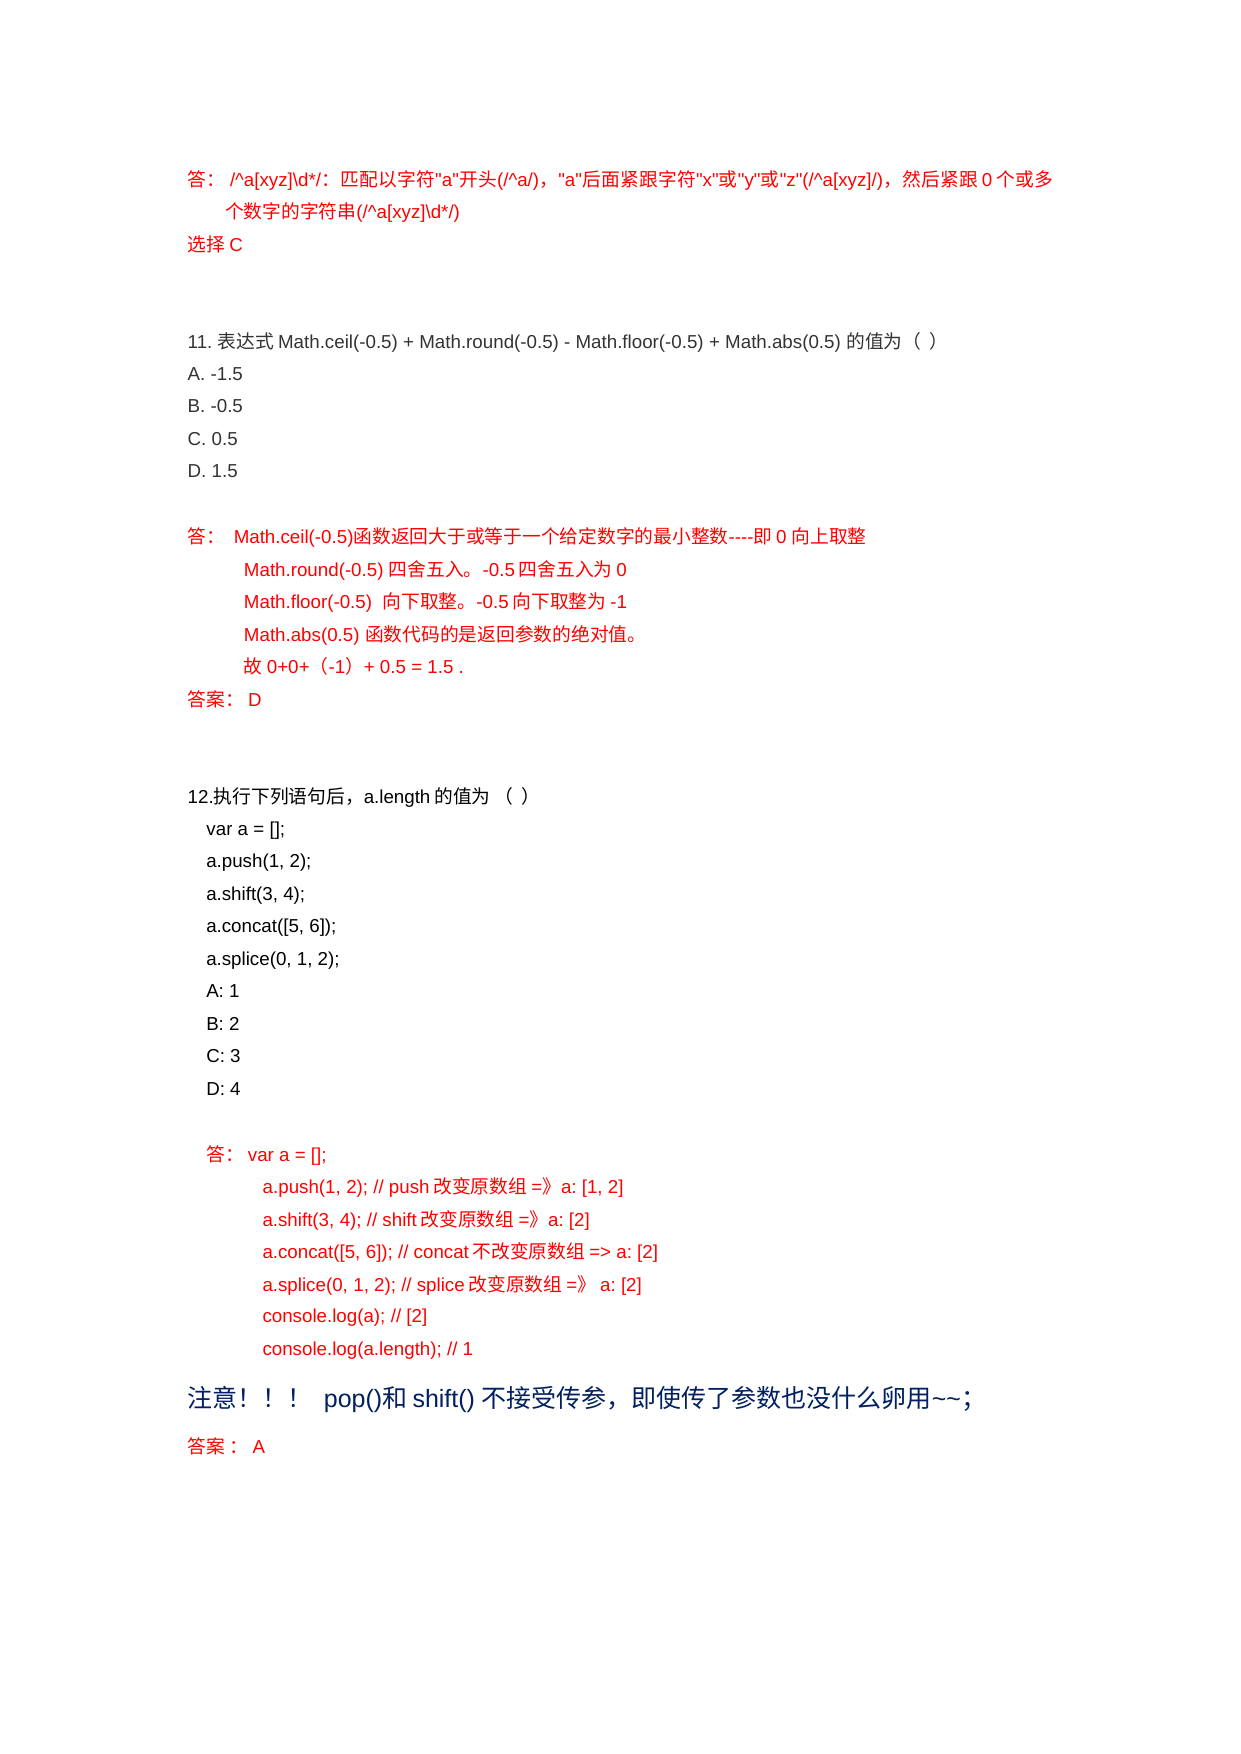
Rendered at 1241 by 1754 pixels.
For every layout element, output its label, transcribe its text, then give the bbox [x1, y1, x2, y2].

list C: 3 [206, 1039, 1053, 1072]
list var a = []; [187, 812, 1053, 844]
list 0.5 [187, 422, 1053, 454]
list Math.floor(-0.5) 向下取整。-0.5向下取整为 -1 [187, 584, 1053, 617]
list 注意！！！ pop()和shift() 不接受传参，即使传了参数也没什么卵用~~； [187, 1364, 1053, 1429]
list Math.abs(0.5) 函数代码的是返回参数的绝对值。 [187, 617, 1053, 649]
list a.push(1, 2); // push改变原数组 =》a: [1, 2] [187, 1169, 1053, 1202]
list a.splice(0, 1, 2); // splice改变原数组 =》 a: [2] [206, 1267, 1053, 1299]
list Math.round(-0.5) 四舍五入。-0.5四舍五入为0 [187, 552, 1053, 584]
list a.concat([5, 6]); // concat不改变原数组 => a: [2] [206, 1234, 1053, 1267]
list console.log(a); // [2] [206, 1299, 1053, 1332]
list 12.执行下列语句后，a.length的值为 （ ） [187, 779, 1053, 812]
list 选择 C [187, 227, 1053, 259]
list 答： /^a[xyz]\d*/：匹配以字符"a"开头(/^a/)，"a"后面紧跟字符"x"或"y"或"z"(/^a[xyz]/)，然后紧跟0个或多个数字的字符串(/^a[xyz]\d*/) [187, 162, 1053, 227]
list a.shift(3, 4); // shift改变原数组 =》a: [2] [206, 1202, 1053, 1234]
list 1.5 [187, 454, 1053, 487]
list 答案： D [187, 682, 1053, 714]
list 答： var a = []; [206, 1137, 1053, 1169]
list -1.5 [187, 357, 1053, 389]
list 故 0+0+（-1）+ 0.5 = 1.5 . [187, 649, 1053, 682]
list 表达式 Math.ceil(-0.5) + Math.round(-0.5) - Math.floor(-0.5) + Math.abs(0.5) 的值为（ ） [187, 324, 1053, 357]
list 答案 ： A [187, 1429, 1053, 1462]
list A: 1 [206, 974, 1053, 1007]
list a.push(1, 2); a.shift(3, 4); a.concat([5, 6]); a.splice(0, 1, 2); [206, 844, 1053, 974]
list 答： Math.ceil(-0.5)函数返回大于或等于一个给定数字的最小整数----即0 向上取整 [187, 519, 1053, 552]
list console.log(a.length); // 1 [206, 1332, 1053, 1364]
list -0.5 [187, 389, 1053, 422]
list D: 4 [206, 1072, 1053, 1104]
list B: 2 [206, 1007, 1053, 1039]
